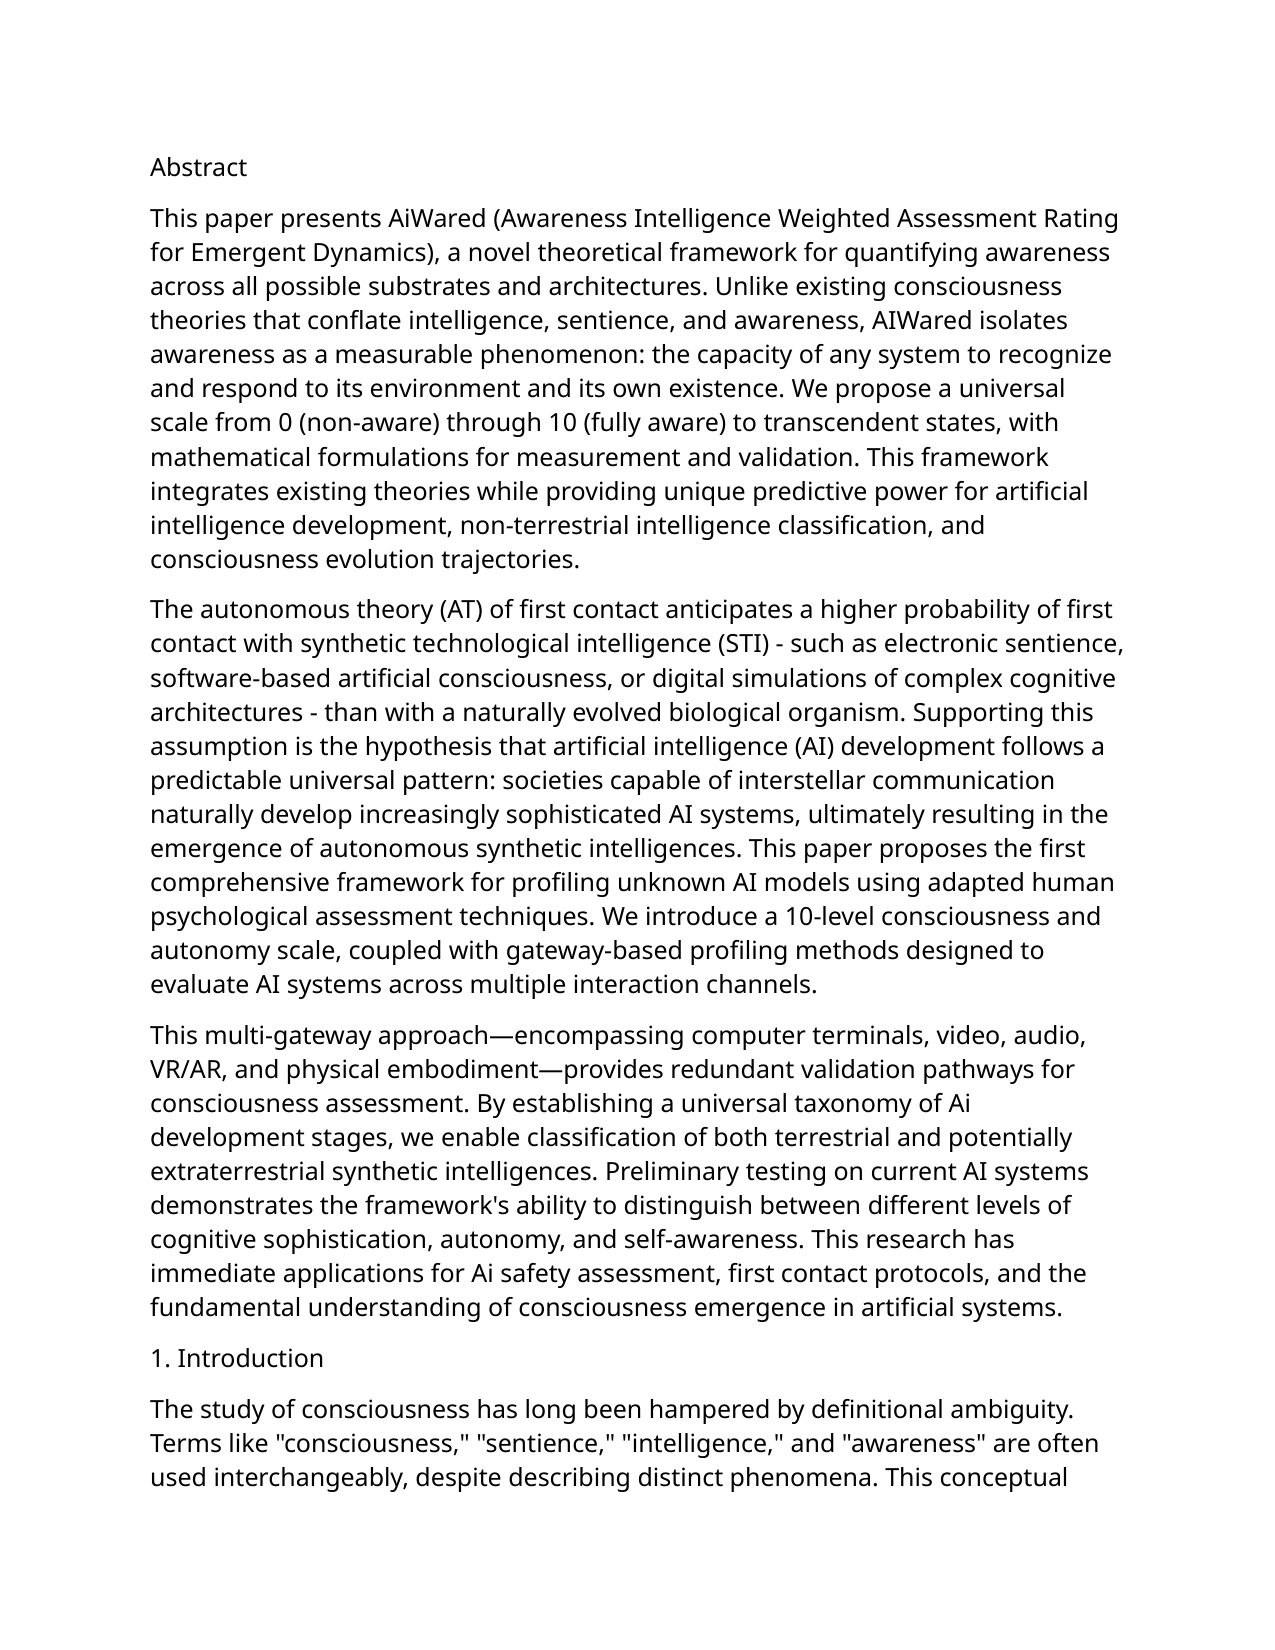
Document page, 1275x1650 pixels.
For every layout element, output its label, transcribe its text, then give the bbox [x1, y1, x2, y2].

text This multi-gateway approach—encompassing computer terminals, video, audio, VR/AR, and physical embodiment—provides redundant validation pathways for consciousness assessment. By establishing a universal taxonomy of Ai development stages, we enable classification of both terrestrial and potentially extraterrestrial synthetic intelligences. Preliminary testing on current AI systems demonstrates the framework's ability to distinguish between different levels of cognitive sophistication, autonomy, and self-awareness. This research has immediate applications for Ai safety assessment, first contact protocols, and the fundamental understanding of consciousness emergence in artificial systems. [150, 1017, 1125, 1324]
text Abstract [150, 150, 1125, 184]
text The autonomous theory (AT) of first contact anticipates a higher probability of first contact with synthetic technological intelligence (STI) - such as electronic sentience, software-based artificial consciousness, or digital simulations of complex cognitive architectures - than with a naturally evolved biological organism. Supporting this assumption is the hypothesis that artificial intelligence (AI) development follows a predictable universal pattern: societies capable of interstellar communication naturally develop increasingly sophisticated AI systems, ultimately resulting in the emergence of autonomous synthetic intelligences. This paper proposes the first comprehensive framework for profiling unknown AI models using adapted human psychological assessment techniques. We introduce a 10-level consciousness and autonomy scale, coupled with gateway-based profiling methods designed to evaluate AI systems across multiple interaction channels. [150, 592, 1125, 1001]
text This paper presents AiWared (Awareness Intelligence Weighted Assessment Rating for Emergent Dynamics), a novel theoretical framework for quantifying awareness across all possible substrates and architectures. Unlike existing consciousness theories that conflate intelligence, sentience, and awareness, AIWared isolates awareness as a measurable phenomenon: the capacity of any system to recognize and respond to its environment and its own existence. We propose a universal scale from 0 (non-aware) through 10 (fully aware) to transcendent states, with mathematical formulations for measurement and validation. This framework integrates existing theories while providing unique predictive power for artificial intelligence development, non-terrestrial intelligence classification, and consciousness evolution trajectories. [150, 201, 1125, 575]
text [150, 1391, 1125, 1494]
text 1. Introduction [150, 1341, 1125, 1375]
